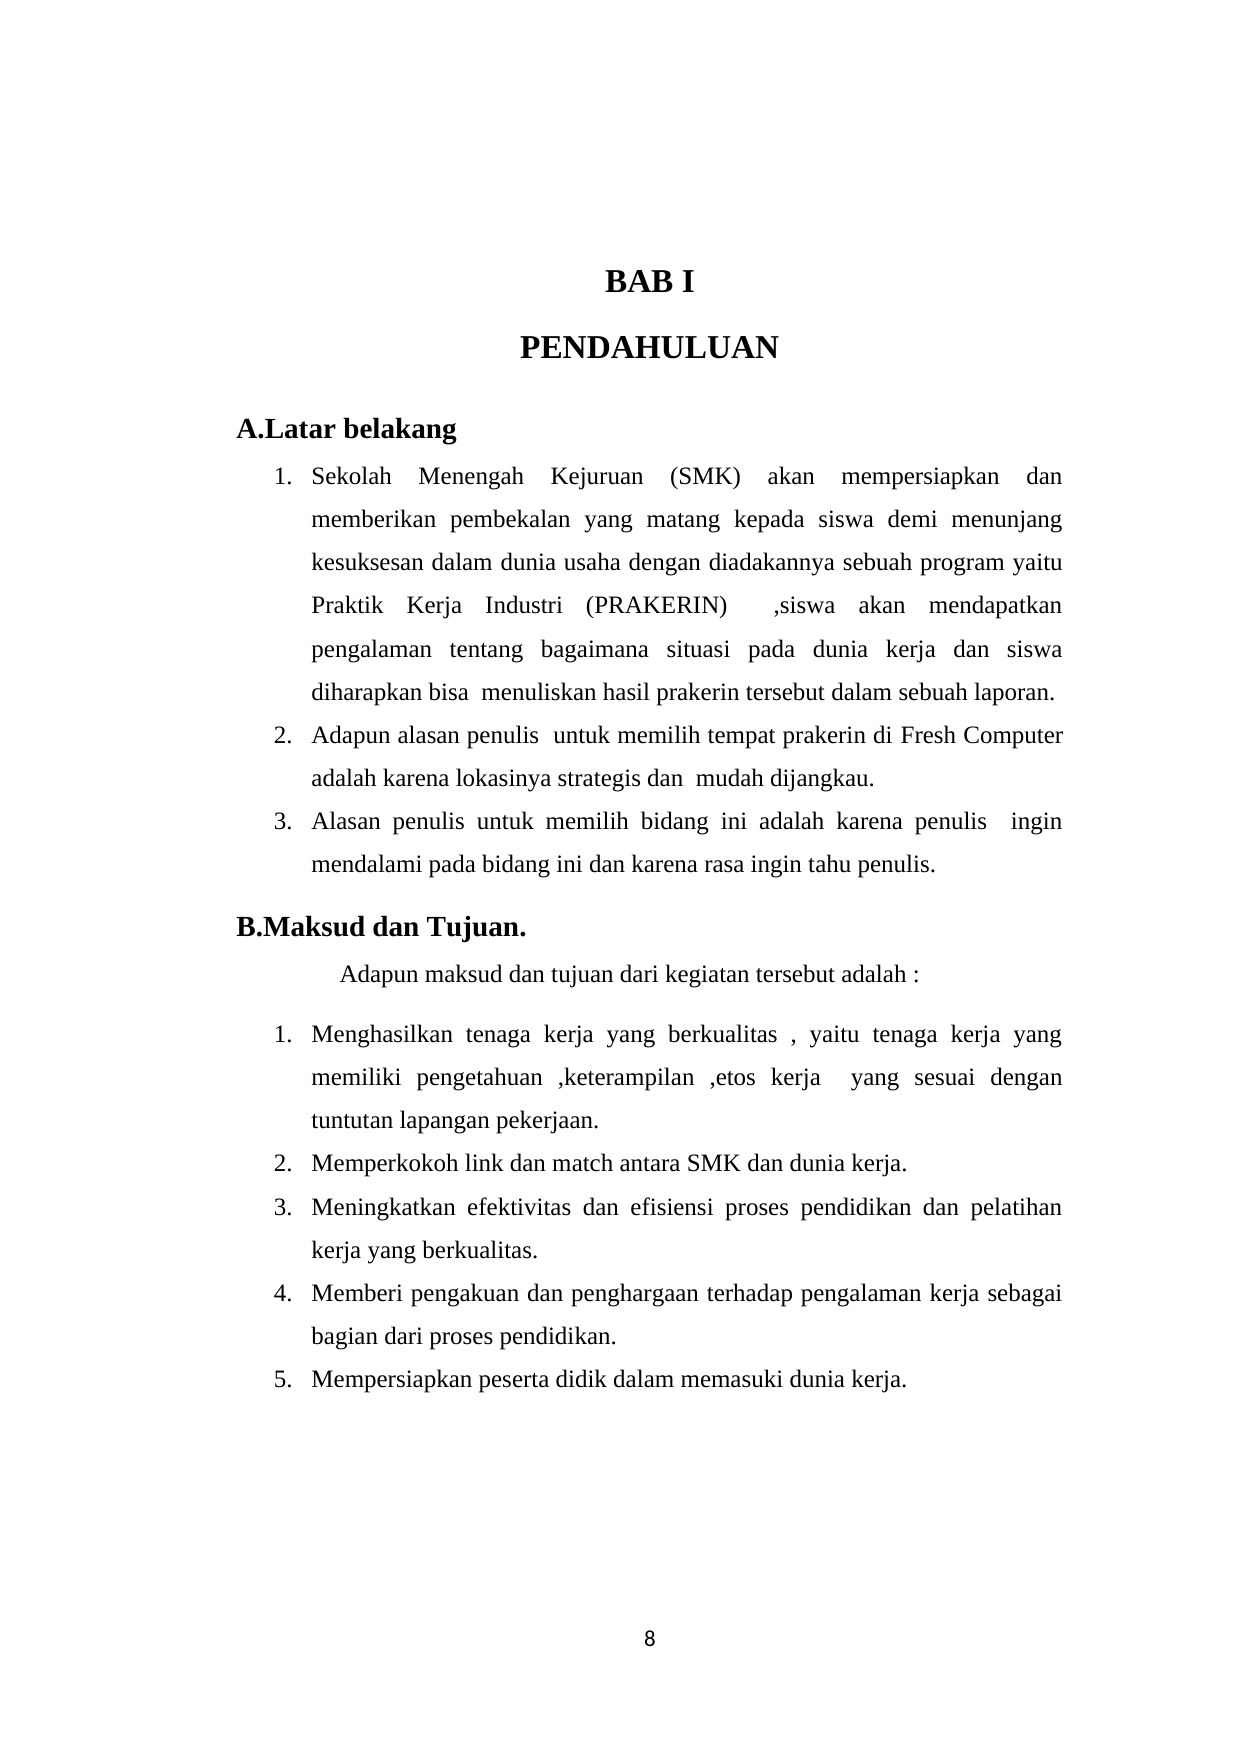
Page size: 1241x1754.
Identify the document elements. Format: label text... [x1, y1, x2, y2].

text Adapun maksud dan tujuan dari kegiatan tersebut adalah : [236, 959, 1063, 988]
list Menghasilkan tenaga kerja yang berkualitas , yaitu tenaga kerja yang memiliki pengetahuan ,keterampilan ,etos kerja yang sesuai dengan tuntutan lapangan pekerjaan. [274, 1019, 1063, 1134]
list Alasan penulis untuk memilih bidang ini adalah karena penulis ingin mendalami pada bidang ini dan karena rasa ingin tahu penulis. [274, 806, 1063, 878]
subtitle PENDAHULUAN [236, 328, 1063, 366]
list Meningkatkan efektivitas dan efisiensi proses pendidikan dan pelatihan kerja yang berkualitas. [274, 1192, 1063, 1263]
list Adapun alasan penulis untuk memilih tempat prakerin di Fresh Computer adalah karena lokasinya strategis dan mudah dijangkau. [274, 720, 1063, 792]
list Memperkokoh link dan match antara SMK dan dunia kerja. [274, 1148, 1063, 1177]
subtitle B.Maksud dan Tujuan. [236, 909, 1063, 943]
list Memberi pengakuan dan penghargaan terhadap pengalaman kerja sebagai bagian dari proses pendidikan. [274, 1278, 1063, 1350]
list Sekolah Menengah Kejuruan (SMK) akan mempersiapkan dan memberikan pembekalan yang matang kepada siswa demi menunjang kesuksesan dalam dunia usaha dengan diadakannya sebuah program yaitu Praktik Kerja Industri (PRAKERIN) ,siswa akan mendapatkan pengalaman tentang bagaimana situasi pada dunia kerja dan siswa diharapkan bisa menuliskan hasil prakerin tersebut dalam sebuah laporan. [274, 461, 1063, 706]
subtitle A.Latar belakang [236, 411, 1063, 444]
list Mempersiapkan peserta didik dalam memasuki dunia kerja. [274, 1364, 1063, 1393]
subtitle BAB I [236, 261, 1063, 299]
